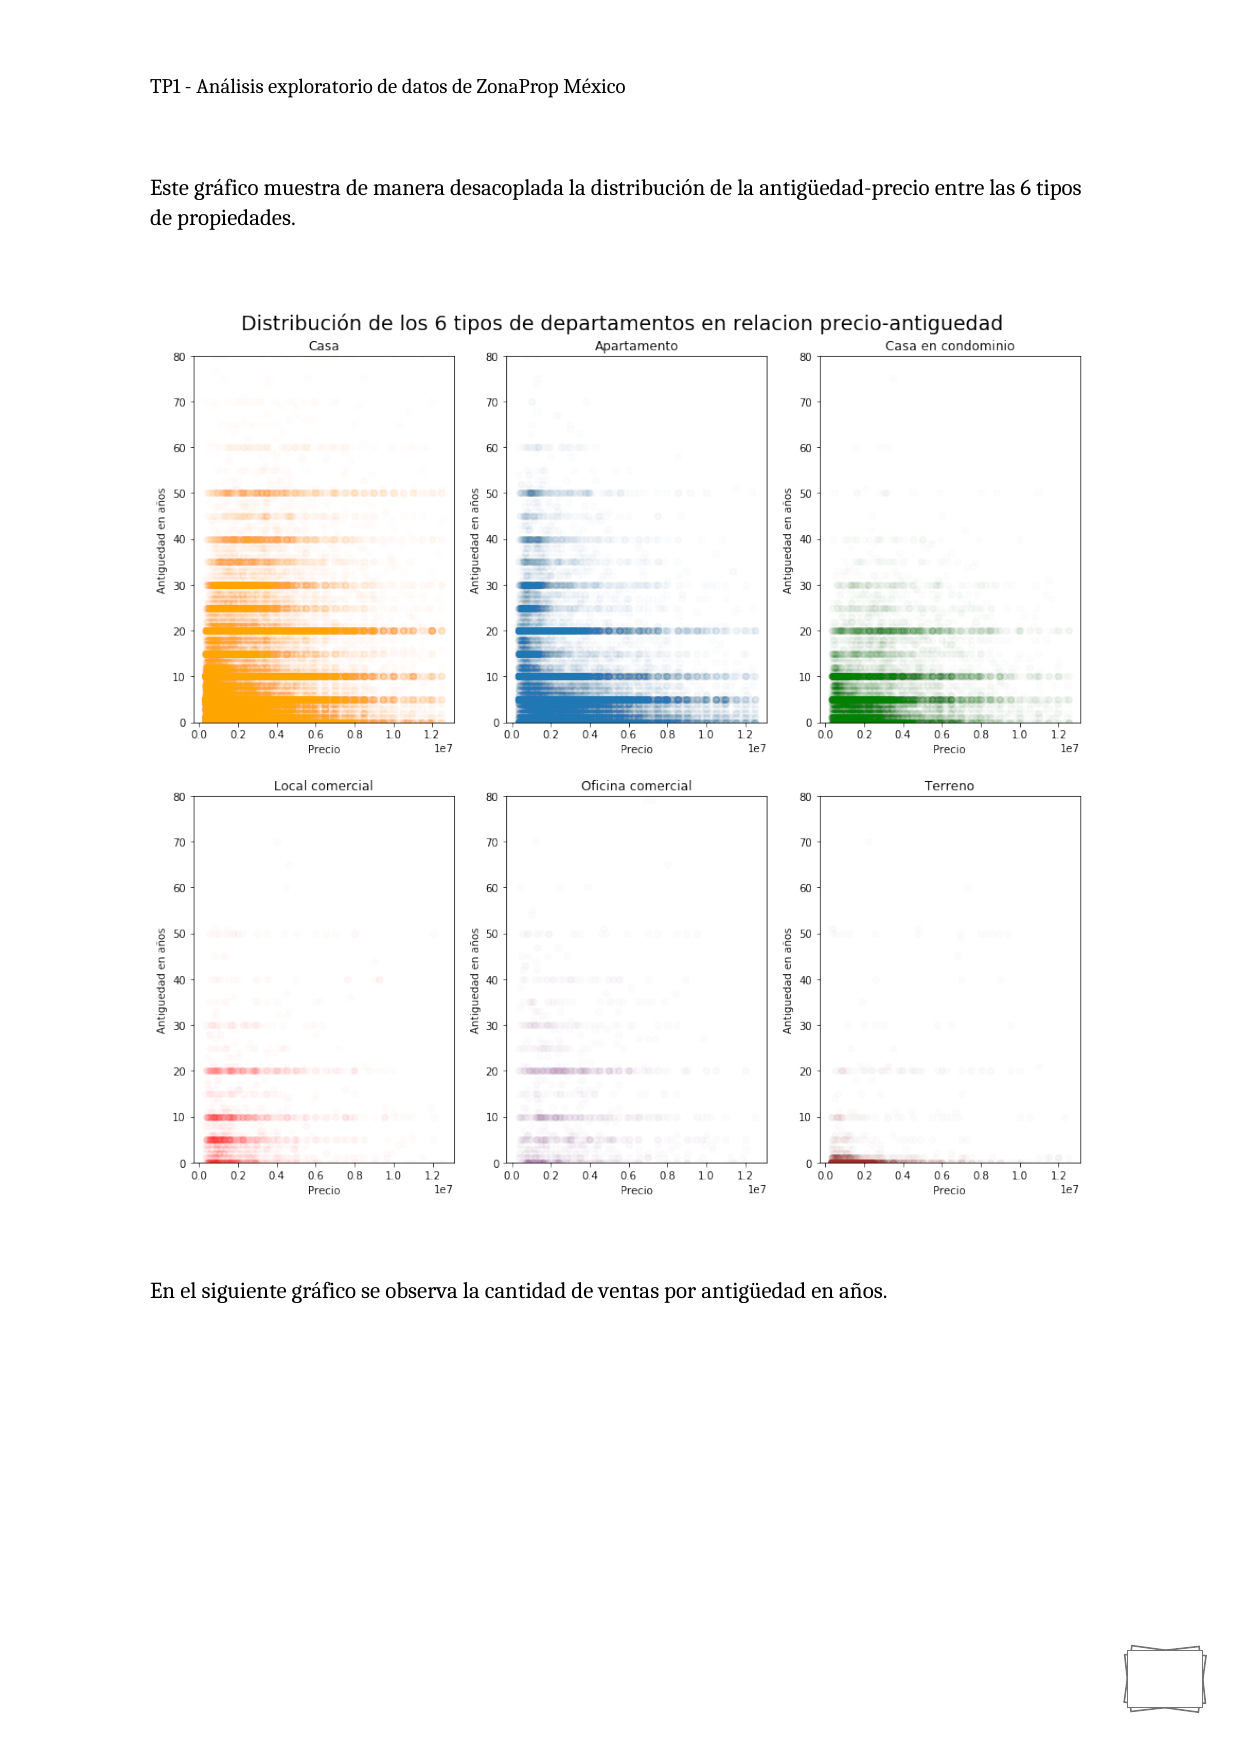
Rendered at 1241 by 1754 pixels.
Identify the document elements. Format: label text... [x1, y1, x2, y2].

picture [150, 306, 1091, 1203]
text Este gráfico muestra de manera desacoplada la distribución de la antigüedad-precio entre las 6 tipos de propiedades. [150, 174, 1090, 231]
text En el siguiente gráfico se observa la cantidad de ventas por antigüedad en años. [150, 1278, 1090, 1304]
